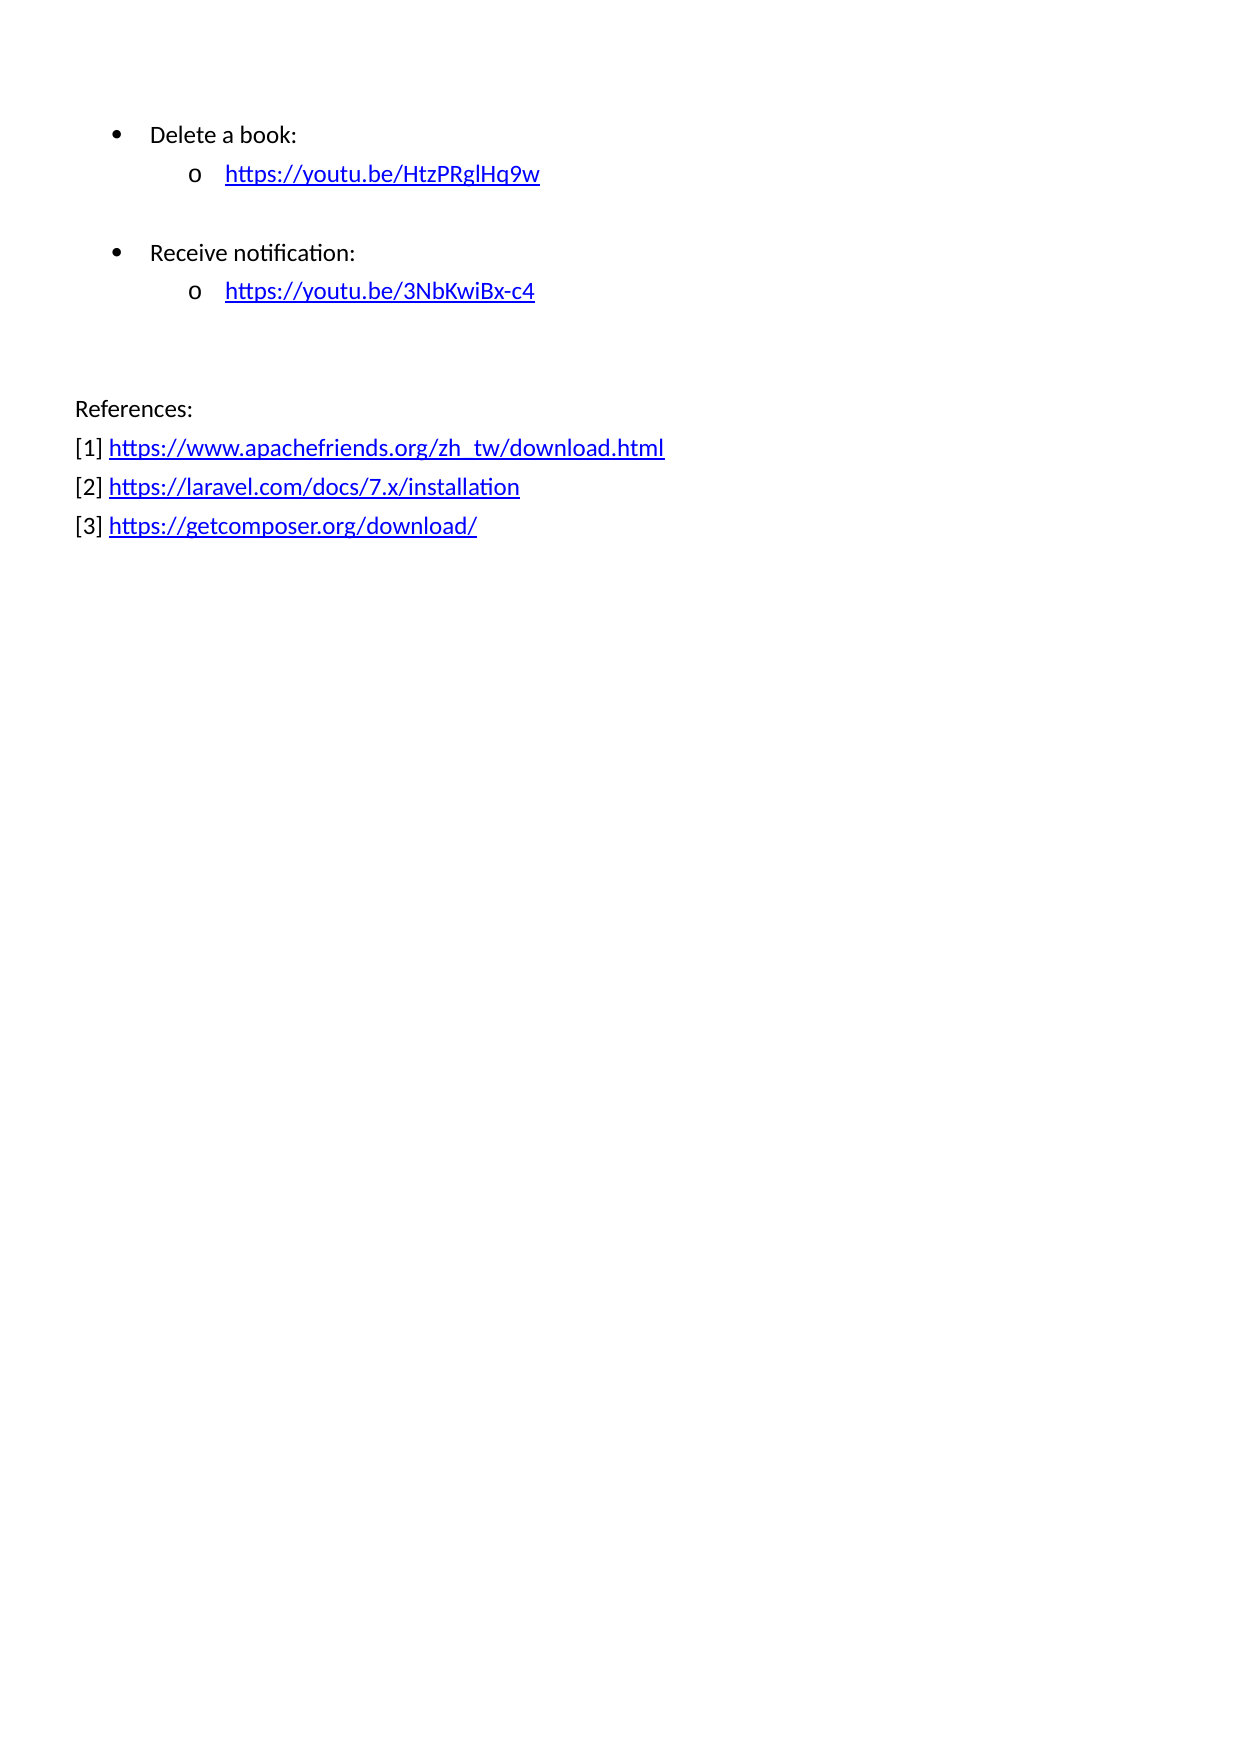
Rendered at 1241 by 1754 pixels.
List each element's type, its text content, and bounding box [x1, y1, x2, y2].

text [2] https://laravel.com/docs/7.x/installation [75, 467, 1165, 506]
list Delete a book: [112, 115, 1165, 154]
text [3] https://getcomposer.org/download/ [75, 506, 1165, 545]
text [1] https://www.apachefriends.org/zh_tw/download.html [75, 428, 1165, 467]
list https://youtu.be/3NbKwiBx-c4 [187, 271, 1165, 311]
text References: [75, 389, 1165, 428]
list Receive notification: [112, 232, 1165, 271]
list https://youtu.be/HtzPRglHq9w [187, 154, 1165, 193]
